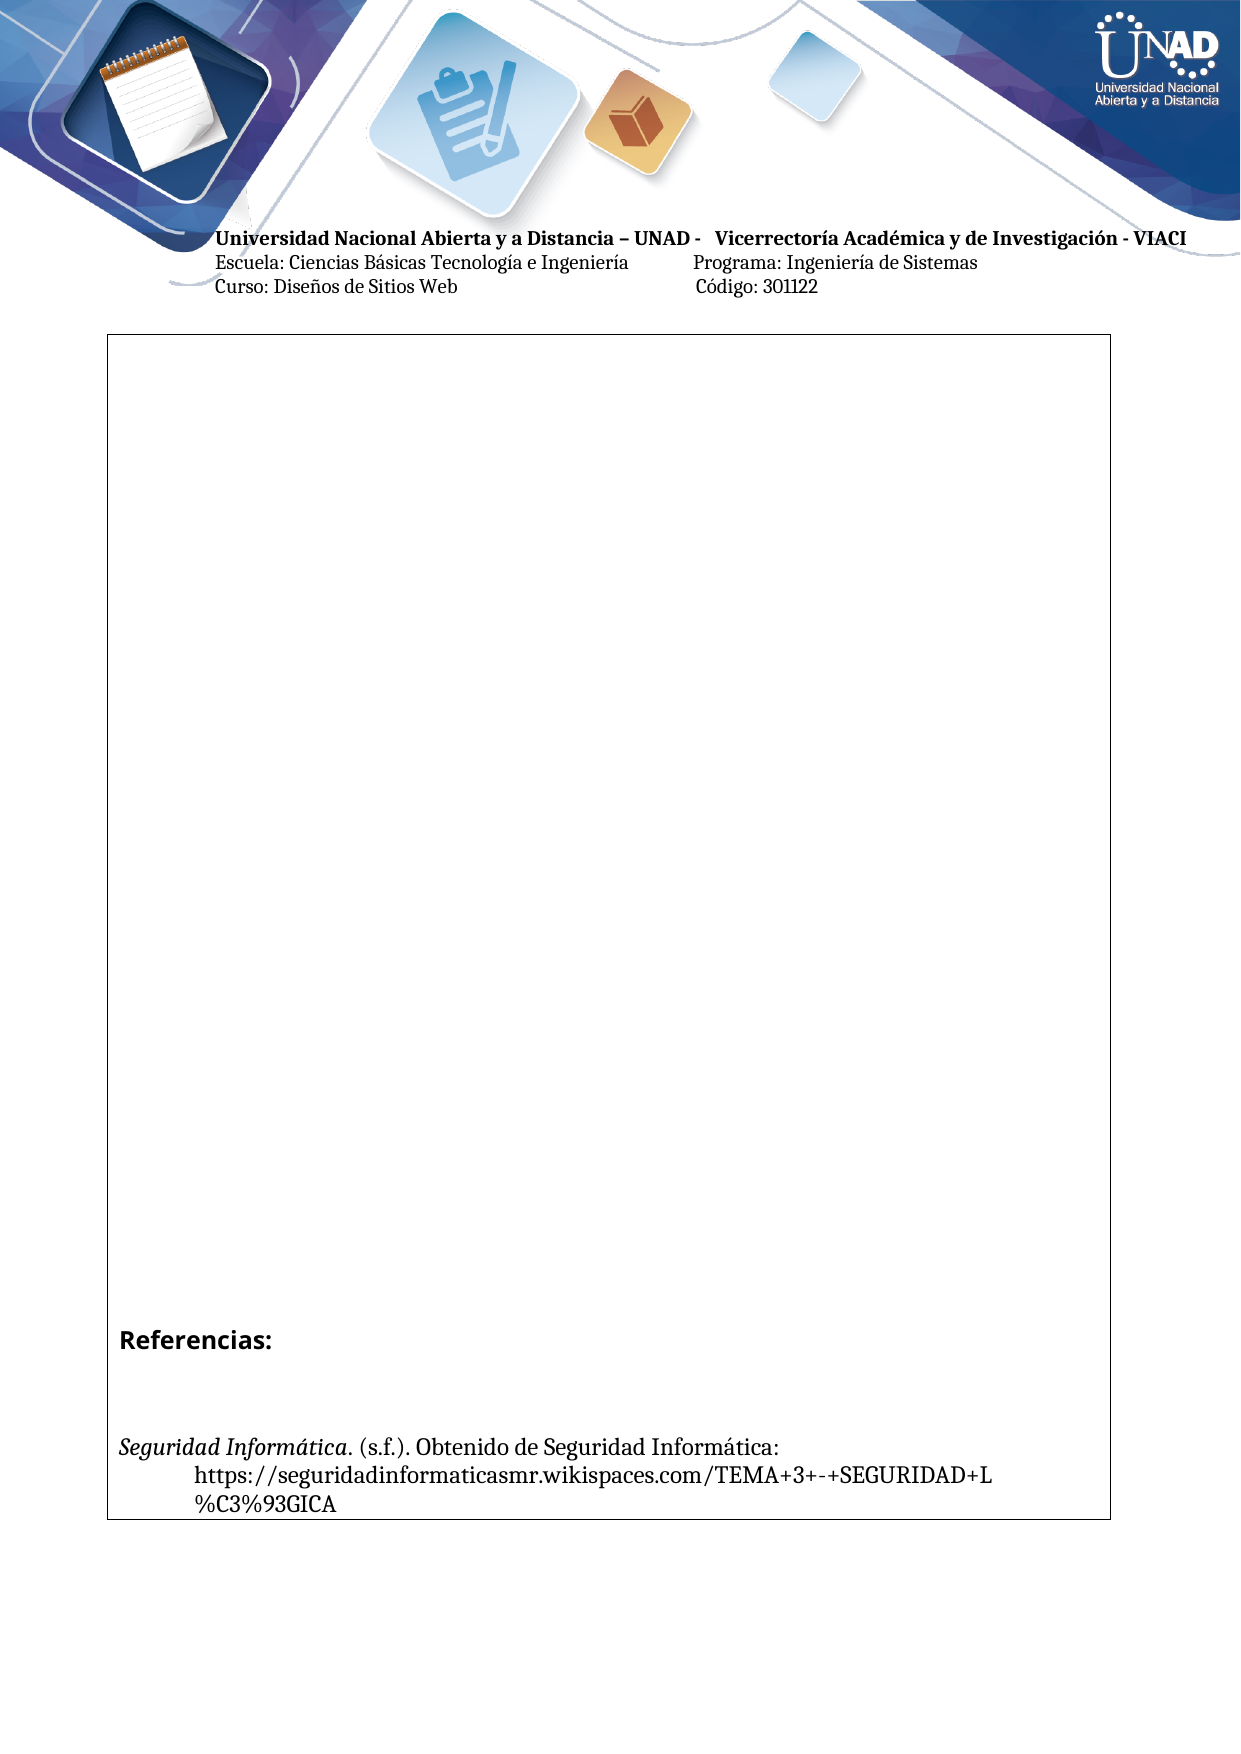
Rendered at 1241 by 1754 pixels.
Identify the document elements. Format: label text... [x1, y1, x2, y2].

picture [0, 0, 1241, 286]
